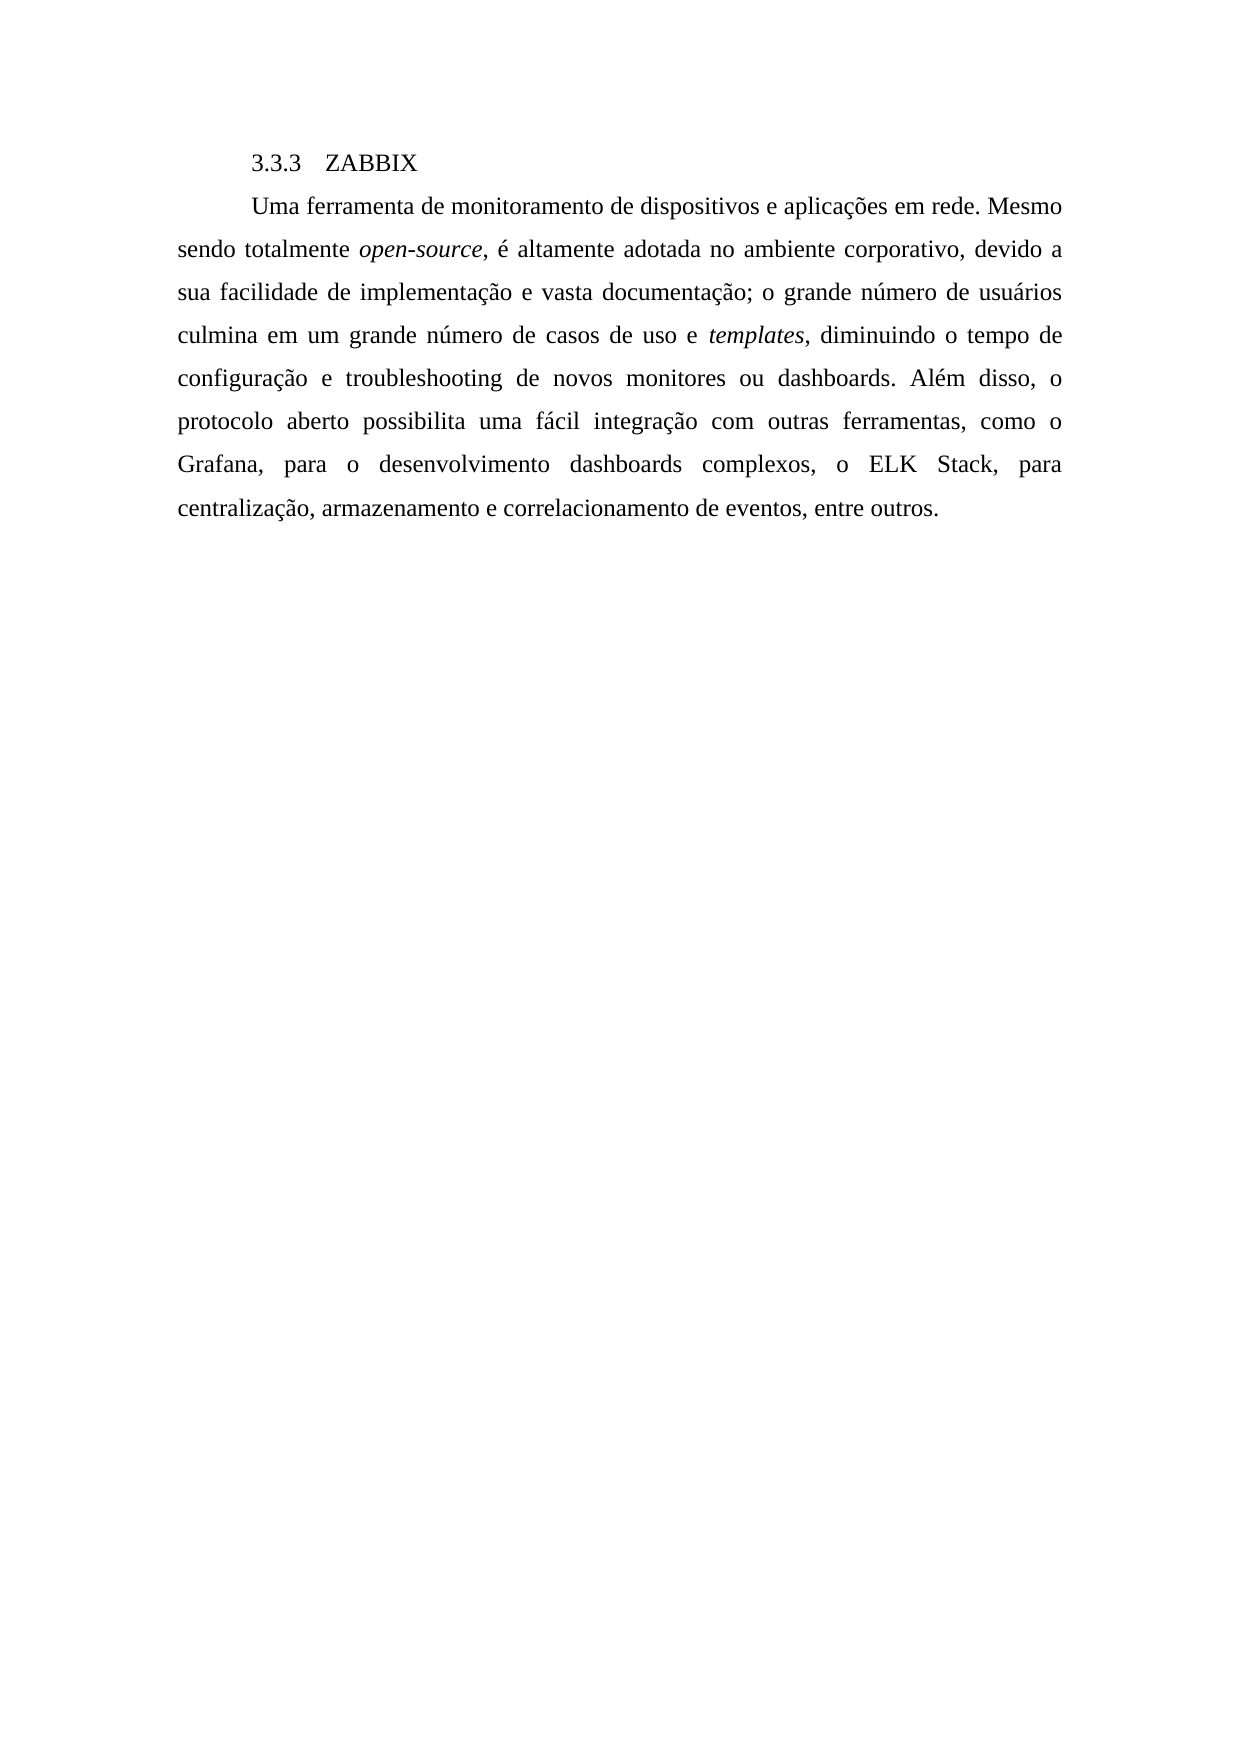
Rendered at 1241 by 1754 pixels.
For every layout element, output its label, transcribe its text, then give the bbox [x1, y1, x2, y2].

text Uma ferramenta de monitoramento de dispositivos e aplicações em rede. Mesmo sendo totalmente open-source, é altamente adotada no ambiente corporativo, devido a sua facilidade de implementação e vasta documentação; o grande número de usuários culmina em um grande número de casos de uso e templates, diminuindo o tempo de configuração e troubleshooting de novos monitores ou dashboards. Além disso, o protocolo aberto possibilita uma fácil integração com outras ferramentas, como o Grafana, para o desenvolvimento dashboards complexos, o ELK Stack, para centralização, armazenamento e correlacionamento de eventos, entre outros. [177, 191, 1063, 521]
list ZABBIX [177, 148, 1063, 176]
